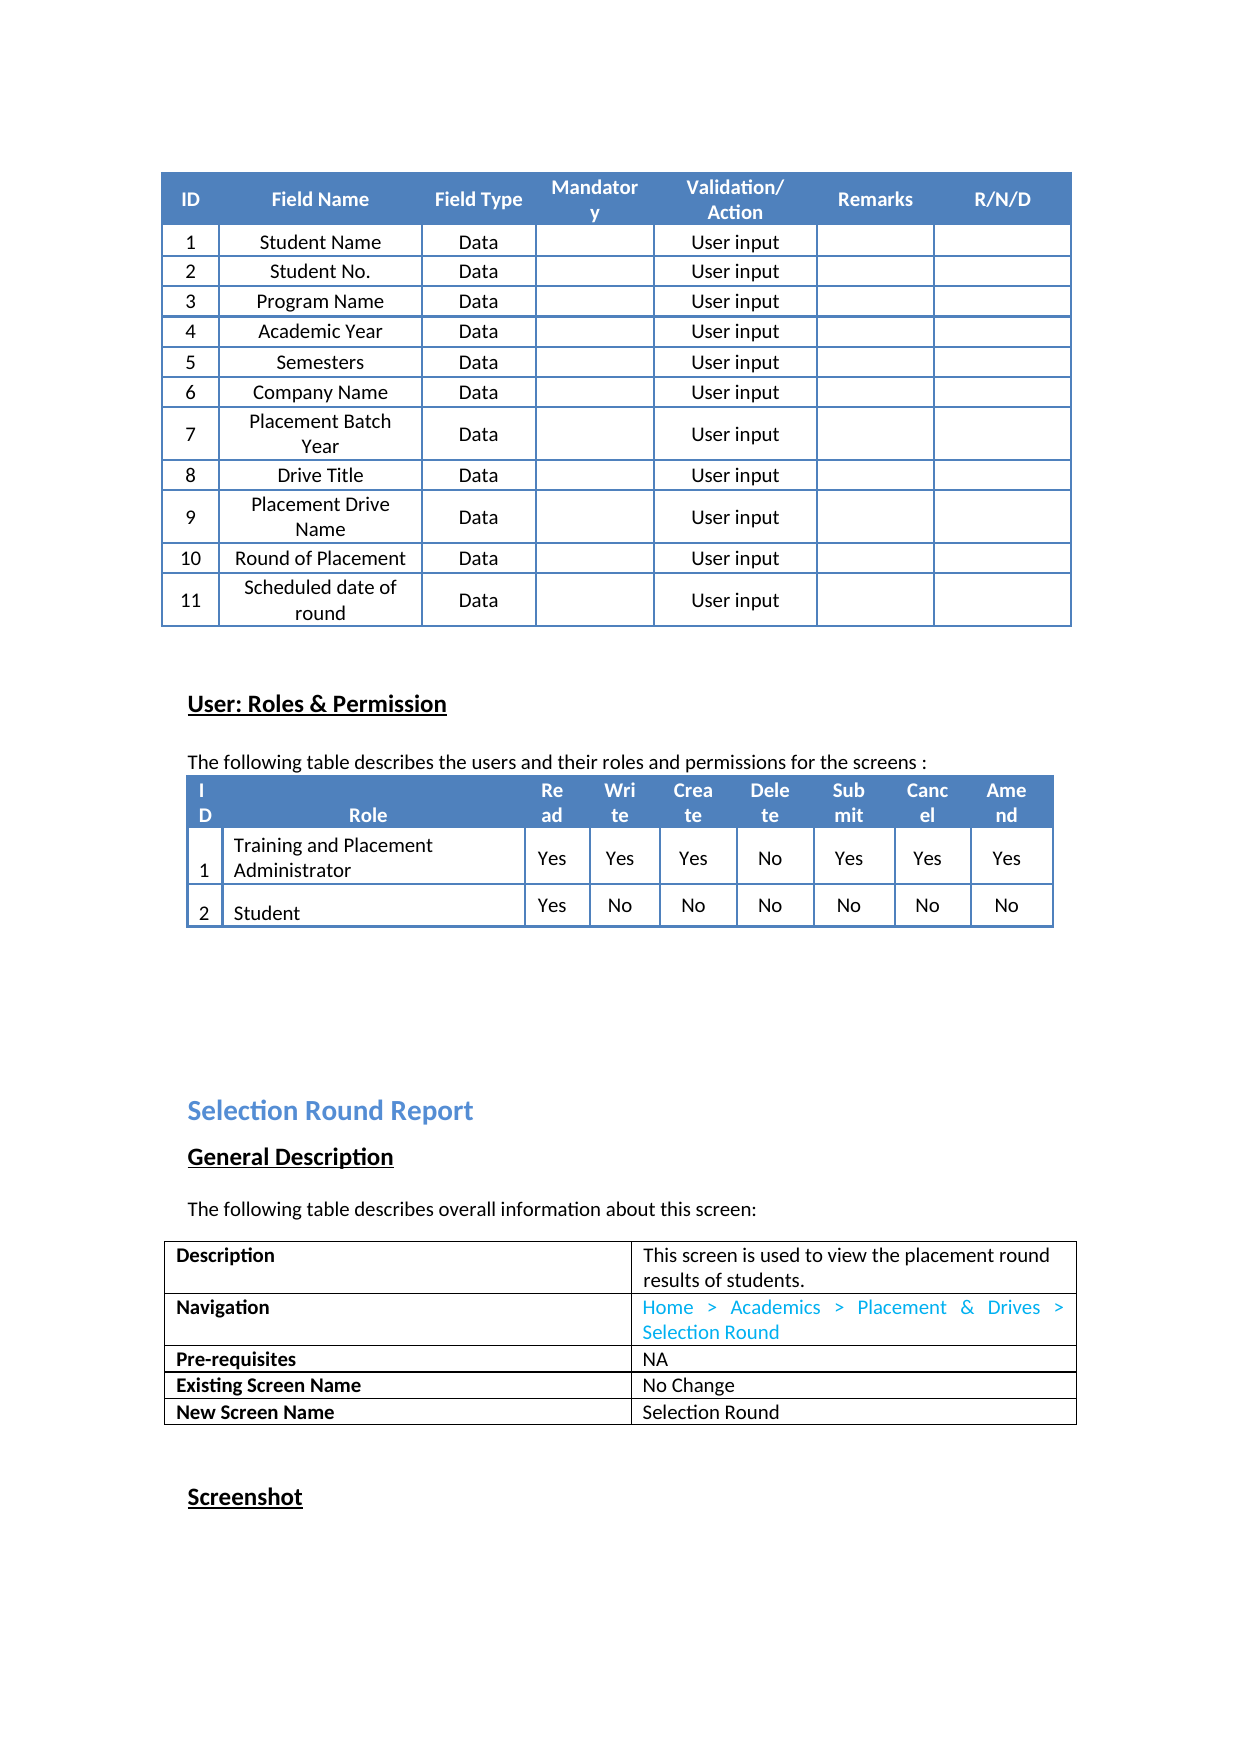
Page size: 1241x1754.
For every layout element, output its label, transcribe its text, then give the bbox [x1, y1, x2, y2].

table_cell [818, 378, 933, 406]
table_cell Home > Academics > Placement & Drives > Selection Round [632, 1294, 1076, 1345]
table_header ID [189, 777, 221, 828]
table_cell Semesters [220, 348, 421, 376]
table_cell Selection Round [632, 1399, 1076, 1424]
table_cell 2 [189, 885, 221, 925]
table_cell Drive Title [220, 461, 421, 489]
table_header Write [591, 777, 659, 828]
table_cell No [738, 885, 813, 925]
table_cell Placement Batch Year [220, 408, 421, 459]
table_cell User input [655, 491, 816, 542]
table_cell Data [423, 378, 535, 406]
table_cell [818, 491, 933, 542]
table_cell [537, 230, 653, 255]
table_cell [935, 491, 1070, 542]
table_cell No [972, 885, 1052, 925]
table_cell Yes [661, 832, 736, 883]
table_header Validation/ Action [655, 174, 816, 225]
table_cell [935, 257, 1070, 285]
table_cell User input [655, 378, 816, 406]
table_header ID [163, 174, 218, 225]
table_cell Yes [815, 832, 894, 883]
table_cell Data [423, 544, 535, 572]
table_cell 6 [163, 378, 218, 406]
list Screenshot [187, 1481, 1053, 1512]
table_header Description [165, 1242, 631, 1293]
table_cell 1 [163, 230, 218, 255]
table_cell Yes [972, 832, 1052, 883]
table_cell Placement Drive Name [220, 491, 421, 542]
table_cell Yes [896, 832, 970, 883]
table_cell [818, 230, 933, 255]
table_cell Data [423, 574, 535, 625]
table_cell [935, 230, 1070, 255]
table_cell Training and Placement Administrator [224, 832, 524, 883]
table_cell No [661, 885, 736, 925]
table_header Cancel [896, 777, 970, 828]
table_cell Student No. [220, 257, 421, 285]
table_cell No [815, 885, 894, 925]
table_cell User input [655, 544, 816, 572]
table_cell Program Name [220, 287, 421, 315]
table_cell Round of Placement [220, 544, 421, 572]
table_cell [537, 348, 653, 376]
list General Description [187, 1141, 1053, 1171]
table_header R/N/D [935, 174, 1070, 225]
list User: Roles & Permission [187, 688, 1053, 719]
table_cell [818, 461, 933, 489]
table_cell [935, 461, 1070, 489]
table_cell [537, 318, 653, 346]
table_cell Company Name [220, 378, 421, 406]
table_cell [818, 287, 933, 315]
table_cell 5 [163, 348, 218, 376]
table_cell User input [655, 574, 816, 625]
table_header Submit [815, 777, 894, 828]
table_cell [935, 574, 1070, 625]
table_cell Navigation [165, 1294, 631, 1345]
table_header This screen is used to view the placement round results of students. [632, 1242, 1076, 1293]
table_cell [537, 378, 653, 406]
table_cell Existing Screen Name [165, 1373, 631, 1398]
table_cell Data [423, 408, 535, 459]
table_cell [935, 378, 1070, 406]
table_cell Student Name [220, 230, 421, 255]
table_header Remarks [818, 174, 933, 225]
table_cell 2 [163, 257, 218, 285]
table_header Role [224, 777, 524, 828]
table_header Field Name [220, 174, 421, 225]
table_cell Student [224, 885, 524, 925]
table_cell Data [423, 230, 535, 255]
text The following table describes overall information about this screen: [187, 1197, 1053, 1222]
table_cell [537, 574, 653, 625]
table_cell 7 [163, 408, 218, 459]
table_cell User input [655, 230, 816, 255]
table_cell [935, 287, 1070, 315]
table_cell Data [423, 318, 535, 346]
table_cell [537, 408, 653, 459]
table_header Read [526, 777, 589, 828]
table_header Amend [972, 777, 1052, 828]
table_cell [818, 408, 933, 459]
table_cell Academic Year [220, 318, 421, 346]
table_cell 3 [163, 287, 218, 315]
table_cell User input [655, 461, 816, 489]
table_cell Data [423, 461, 535, 489]
table_cell Data [423, 257, 535, 285]
table_cell Data [423, 491, 535, 542]
table_cell Pre-requisites [165, 1346, 631, 1371]
table_cell No [591, 885, 659, 925]
subtitle Selection Round Report [187, 1092, 1053, 1128]
table_cell [537, 287, 653, 315]
table_cell 10 [163, 544, 218, 572]
table_cell [818, 257, 933, 285]
table_cell 9 [163, 491, 218, 542]
list The following table describes the users and their roles and permissions for the screens : [187, 749, 1053, 775]
table_cell [537, 461, 653, 489]
table_cell No Change [632, 1373, 1076, 1398]
table_cell 1 [189, 832, 221, 883]
table_cell [537, 544, 653, 572]
table_cell [935, 544, 1070, 572]
table_cell No [896, 885, 970, 925]
table_cell User input [655, 348, 816, 376]
table_cell User input [655, 408, 816, 459]
table_cell [935, 408, 1070, 459]
table_header Create [661, 777, 736, 828]
table_cell [537, 491, 653, 542]
table_cell 4 [163, 318, 218, 346]
table_cell User input [655, 318, 816, 346]
table_cell 8 [163, 461, 218, 489]
table_cell 11 [163, 574, 218, 625]
table_cell User input [655, 287, 816, 315]
table_cell Scheduled date of round [220, 574, 421, 625]
table_header Mandatory [537, 174, 653, 225]
table_cell Yes [526, 832, 589, 883]
table_cell NA [632, 1346, 1076, 1371]
table_cell [935, 348, 1070, 376]
table_cell [935, 318, 1070, 346]
table_cell No [738, 832, 813, 883]
table_cell User input [655, 257, 816, 285]
table_cell [818, 318, 933, 346]
table_cell [818, 544, 933, 572]
table_cell [537, 257, 653, 285]
table_cell [818, 348, 933, 376]
table_cell New Screen Name [165, 1399, 631, 1424]
table_header Delete [738, 777, 813, 828]
table_cell Data [423, 348, 535, 376]
table_cell Yes [591, 832, 659, 883]
table_cell Yes [526, 885, 589, 925]
table_cell Data [423, 287, 535, 315]
table_header Field Type [423, 174, 535, 225]
table_cell [818, 574, 933, 625]
